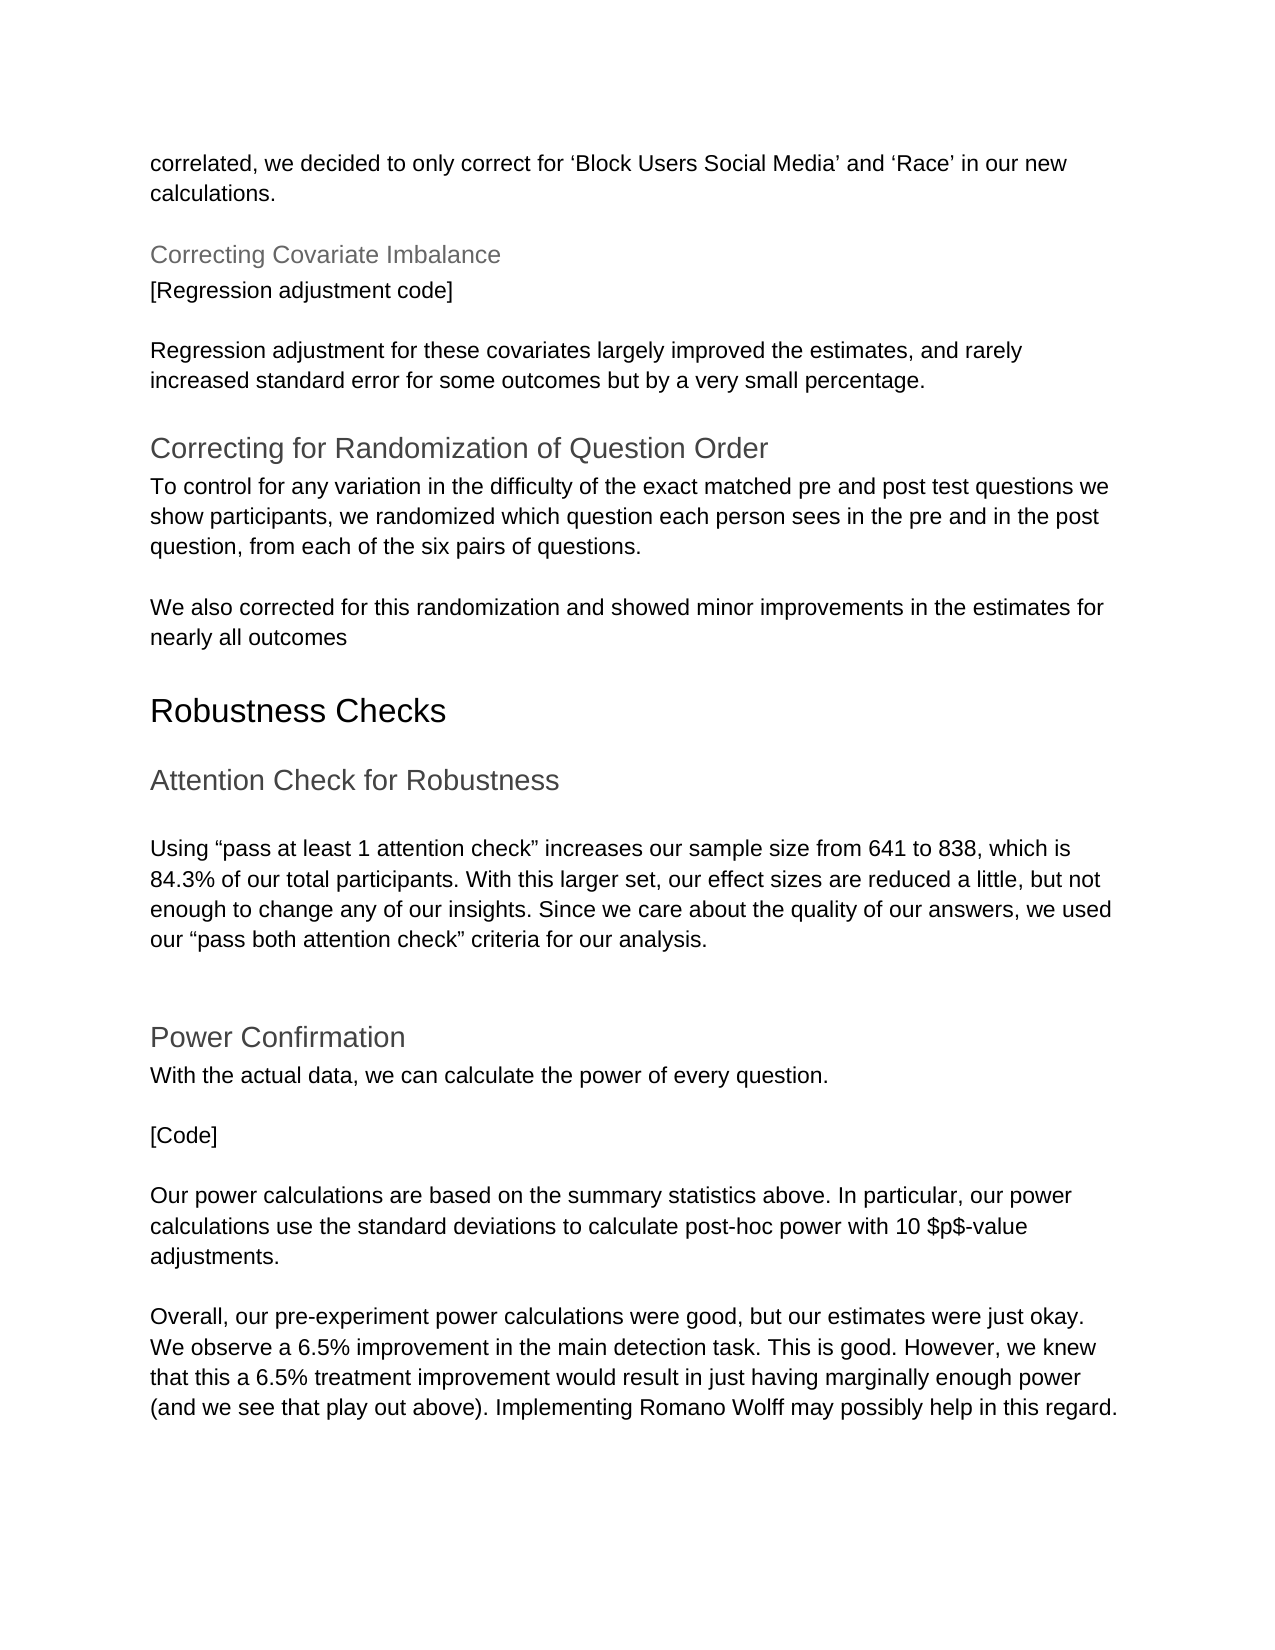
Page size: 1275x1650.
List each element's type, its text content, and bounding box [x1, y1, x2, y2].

subtitle Robustness Checks [150, 691, 1125, 730]
text Overall, our pre-experiment power calculations were good, but our estimates were just okay. We observe a 6.5% improvement in the main detection task. This is good. However, we knew that this a 6.5% treatment improvement would result in just having marginally enough power (and we see that play out above). Implementing Romano Wolff may possibly help in this regard. [150, 1303, 1125, 1420]
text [150, 150, 1125, 207]
text Using “pass at least 1 attention check” increases our sample size from 641 to 838, which is 84.3% of our total participants. With this larger set, our effect sizes are reduced a little, but not enough to change any of our insights. Since we care about the quality of our answers, we used our “pass both attention check” criteria for our analysis. [150, 835, 1125, 952]
subtitle Correcting Covariate Imbalance [150, 239, 1125, 268]
subtitle Correcting for Randomization of Question Order [150, 431, 1125, 464]
text Regression adjustment for these covariates largely improved the estimates, and rarely increased standard error for some outcomes but by a very small percentage. [150, 337, 1125, 394]
subtitle Power Confirmation [150, 1020, 1125, 1053]
text [Code] [150, 1122, 1125, 1148]
text With the actual data, we can calculate the power of every question. [150, 1062, 1125, 1088]
text To control for any variation in the difficulty of the exact matched pre and post test questions we show participants, we randomized which question each person sees in the pre and in the post question, from each of the six pairs of questions. [150, 473, 1125, 559]
text [Regression adjustment code] [150, 277, 1125, 303]
text We also corrected for this randomization and showed minor improvements in the estimates for nearly all outcomes [150, 593, 1125, 650]
text Our power calculations are based on the summary statistics above. In particular, our power calculations use the standard deviations to calculate post-hoc power with 10 $p$-value adjustments. [150, 1182, 1125, 1269]
subtitle Attention Check for Robustness [150, 763, 1125, 797]
